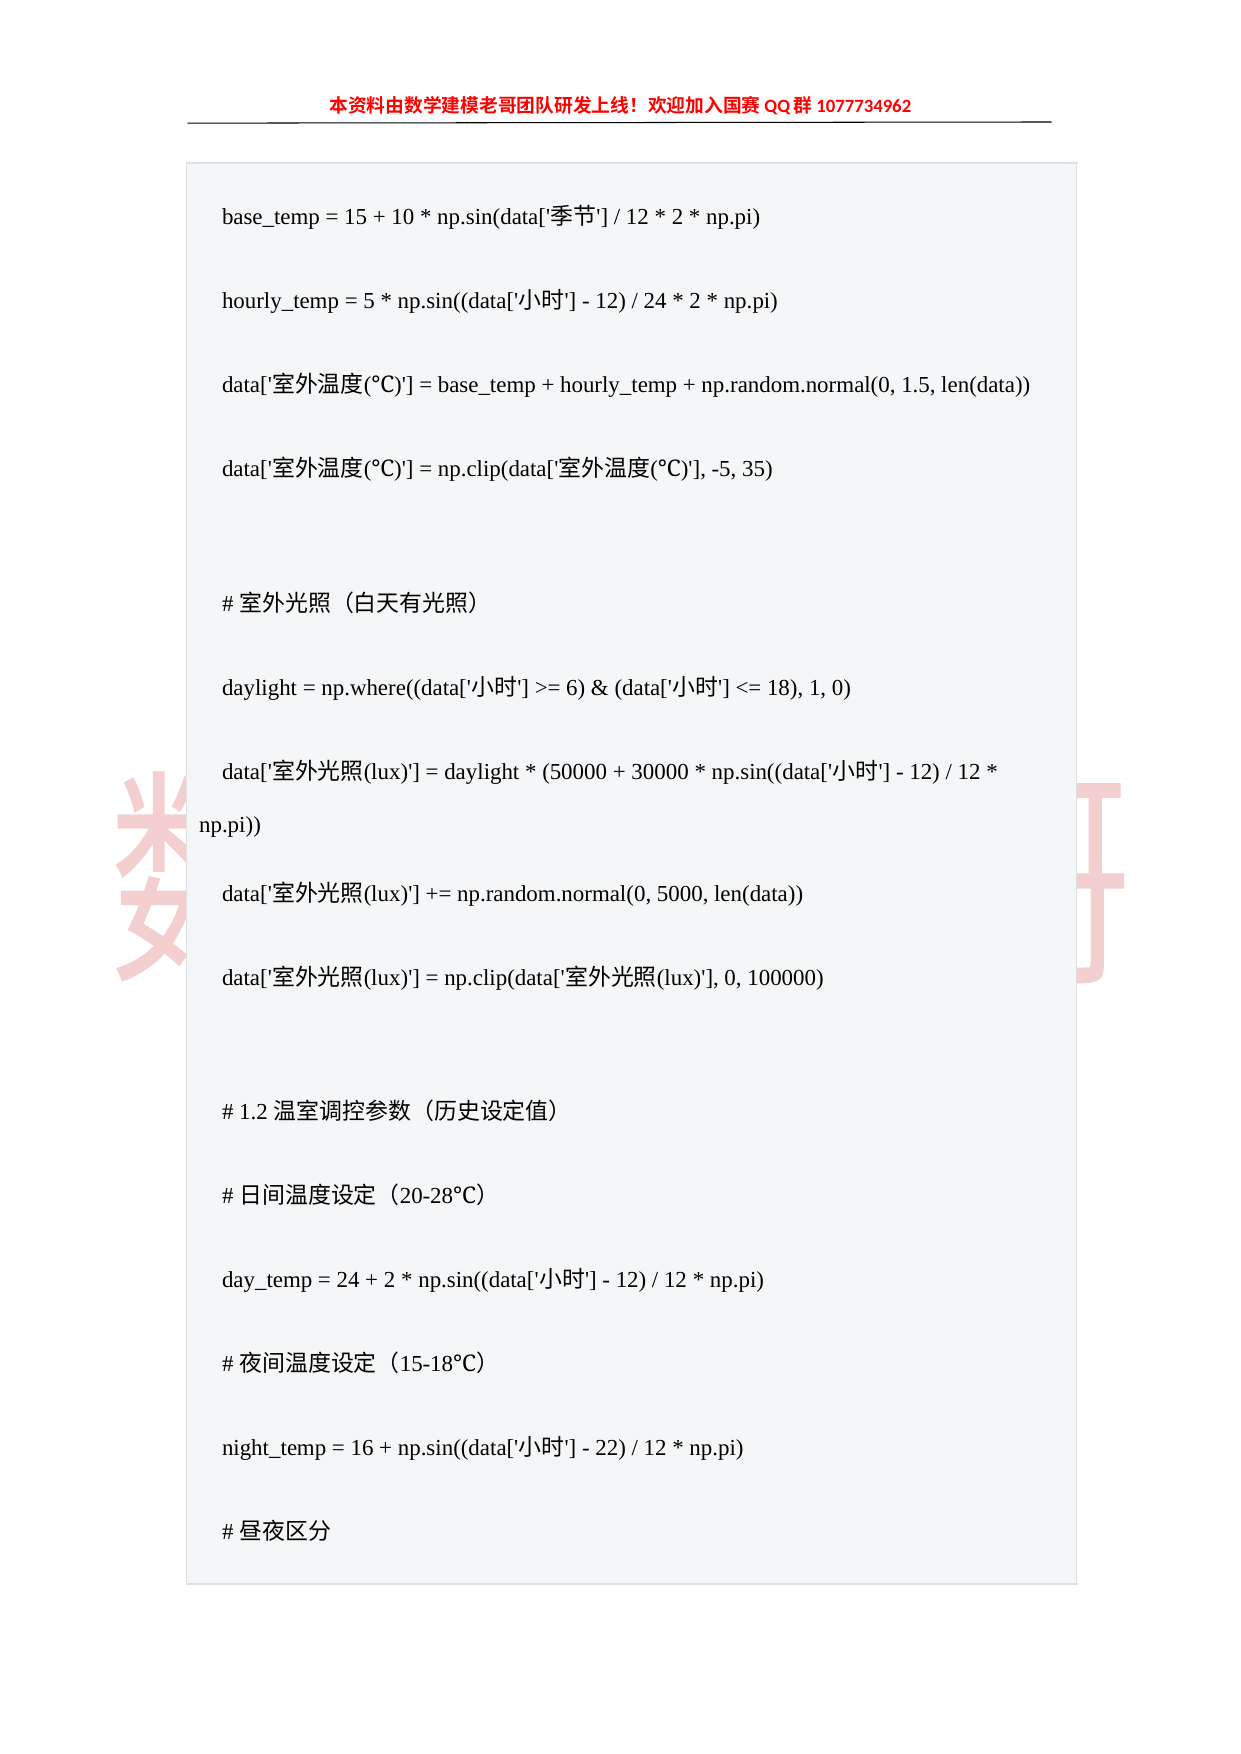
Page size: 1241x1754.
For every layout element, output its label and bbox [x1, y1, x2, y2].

table_header [187, 164, 1076, 1583]
